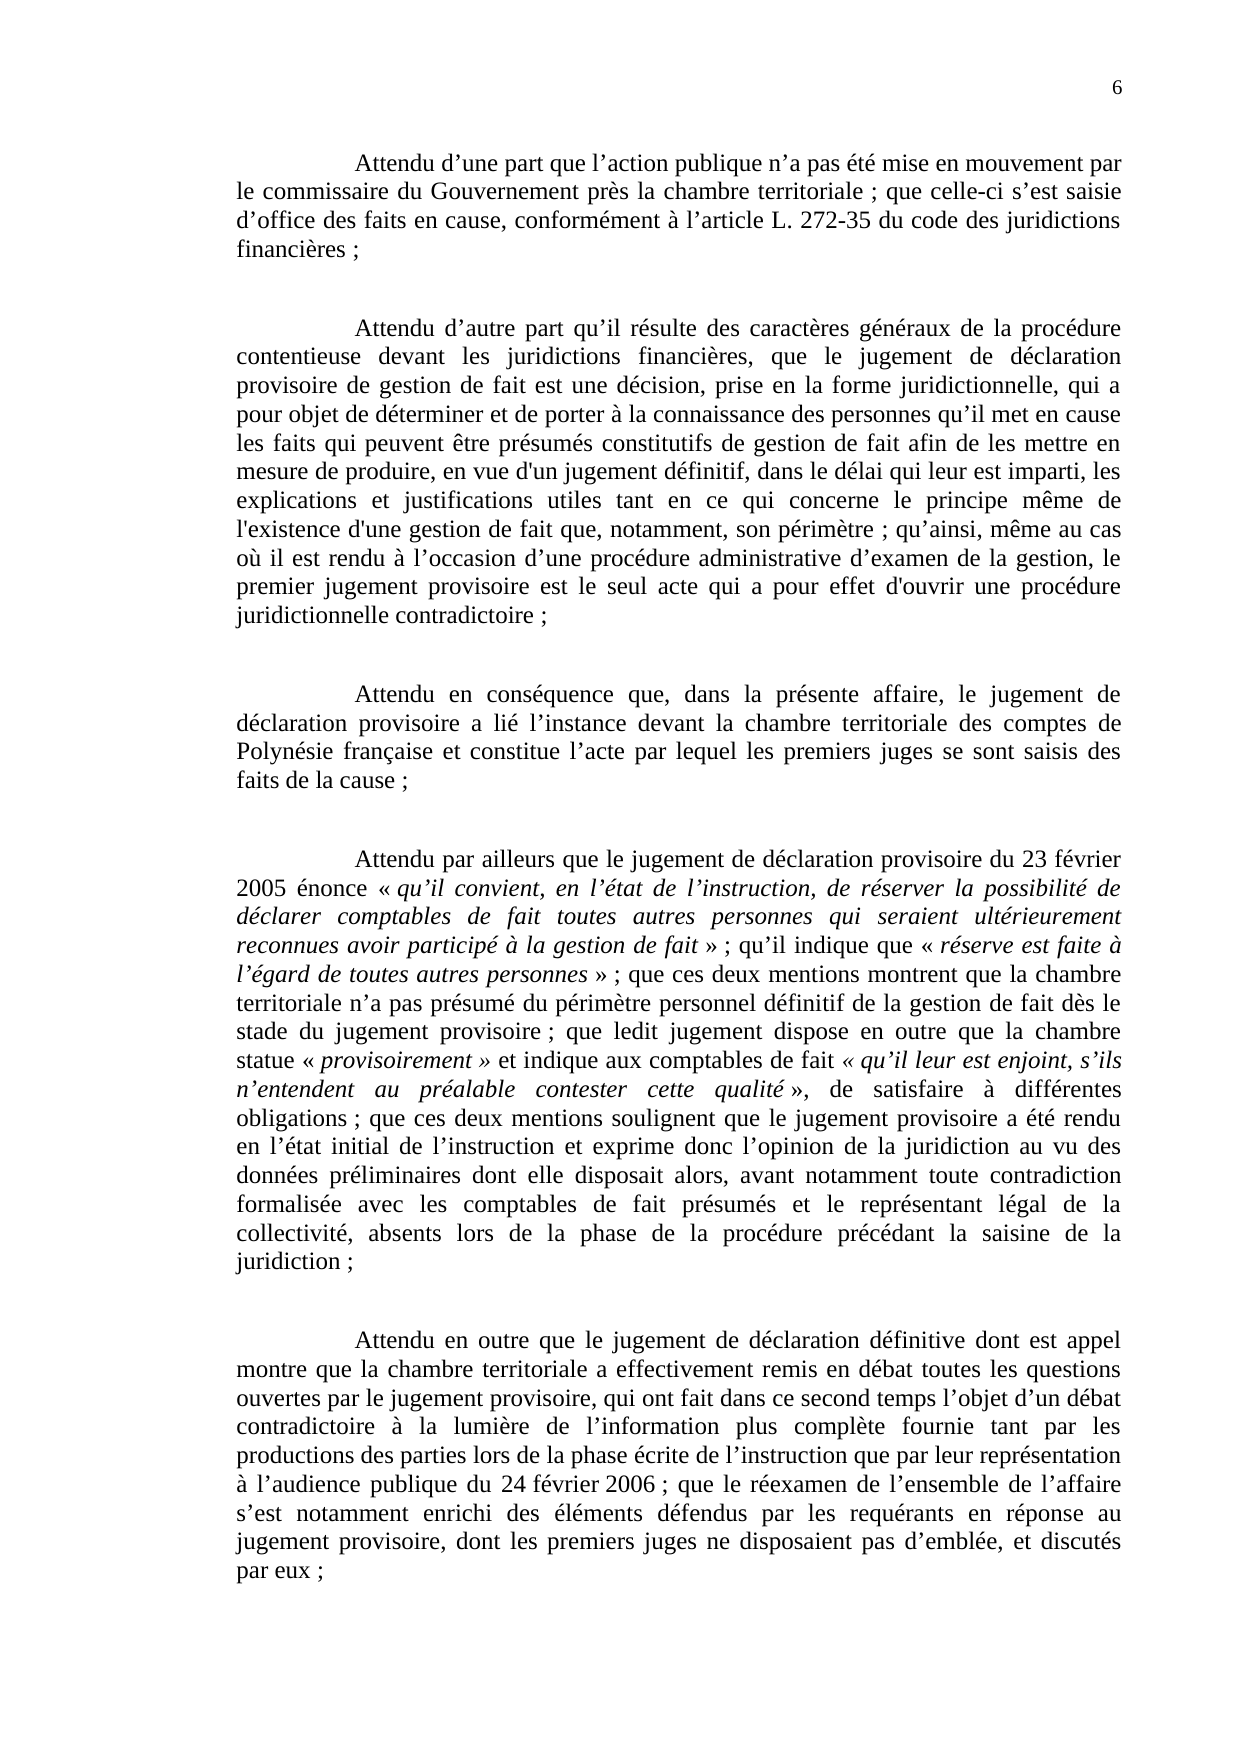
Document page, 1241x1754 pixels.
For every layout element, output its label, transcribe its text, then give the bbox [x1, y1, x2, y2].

text Attendu en outre que le jugement de déclaration définitive dont est appel montre que la chambre territoriale a effectivement remis en débat toutes les questions ouvertes par le jugement provisoire, qui ont fait dans ce second temps l’objet d’un débat contradictoire à la lumière de l’information plus complète fournie tant par les productions des parties lors de la phase écrite de l’instruction que par leur représentation à l’audience publique du 24 février 2006 ; que le réexamen de l’ensemble de l’affaire s’est notamment enrichi des éléments défendus par les requérants en réponse au jugement provisoire, dont les premiers juges ne disposaient pas d’emblée, et discutés par eux ; [236, 1325, 1122, 1584]
text Attendu par ailleurs que le jugement de déclaration provisoire du 23 février 2005 énonce « qu’il convient, en l’état de l’instruction, de réserver la possibilité de déclarer comptables de fait toutes autres personnes qui seraient ultérieurement reconnues avoir participé à la gestion de fait » ; qu’il indique que « réserve est faite à l’égard de toutes autres personnes » ; que ces deux mentions montrent que la chambre territoriale n’a pas présumé du périmètre personnel définitif de la gestion de fait dès le stade du jugement provisoire ; que ledit jugement dispose en outre que la chambre statue « provisoirement » et indique aux comptables de fait « qu’il leur est enjoint, s’ils n’entendent au préalable contester cette qualité », de satisfaire à différentes obligations ; que ces deux mentions soulignent que le jugement provisoire a été rendu en l’état initial de l’instruction et exprime donc l’opinion de la juridiction au vu des données préliminaires dont elle disposait alors, avant notamment toute contradiction formalisée avec les comptables de fait présumés et le représentant légal de la collectivité, absents lors de la phase de la procédure précédant la saisine de la juridiction ; [236, 844, 1122, 1275]
text Attendu d’une part que l’action publique n’a pas été mise en mouvement par le commissaire du Gouvernement près la chambre territoriale ; que celle-ci s’est saisie d’office des faits en cause, conformément à l’article L. 272-35 du code des juridictions financières ; [236, 148, 1122, 263]
text Attendu d’autre part qu’il résulte des caractères généraux de la procédure contentieuse devant les juridictions financières, que le jugement de déclaration provisoire de gestion de fait est une décision, prise en la forme juridictionnelle, qui a pour objet de déterminer et de porter à la connaissance des personnes qu’il met en cause les faits qui peuvent être présumés constitutifs de gestion de fait afin de les mettre en mesure de produire, en vue d'un jugement définitif, dans le délai qui leur est imparti, les explications et justifications utiles tant en ce qui concerne le principe même de l'existence d'une gestion de fait que, notamment, son périmètre ; qu’ainsi, même au cas où il est rendu à l’occasion d’une procédure administrative d’examen de la gestion, le premier jugement provisoire est le seul acte qui a pour effet d'ouvrir une procédure juridictionnelle contradictoire ; [236, 313, 1122, 629]
text Attendu en conséquence que, dans la présente affaire, le jugement de déclaration provisoire a lié l’instance devant la chambre territoriale des comptes de Polynésie française et constitue l’acte par lequel les premiers juges se sont saisis des faits de la cause ; [236, 679, 1122, 794]
